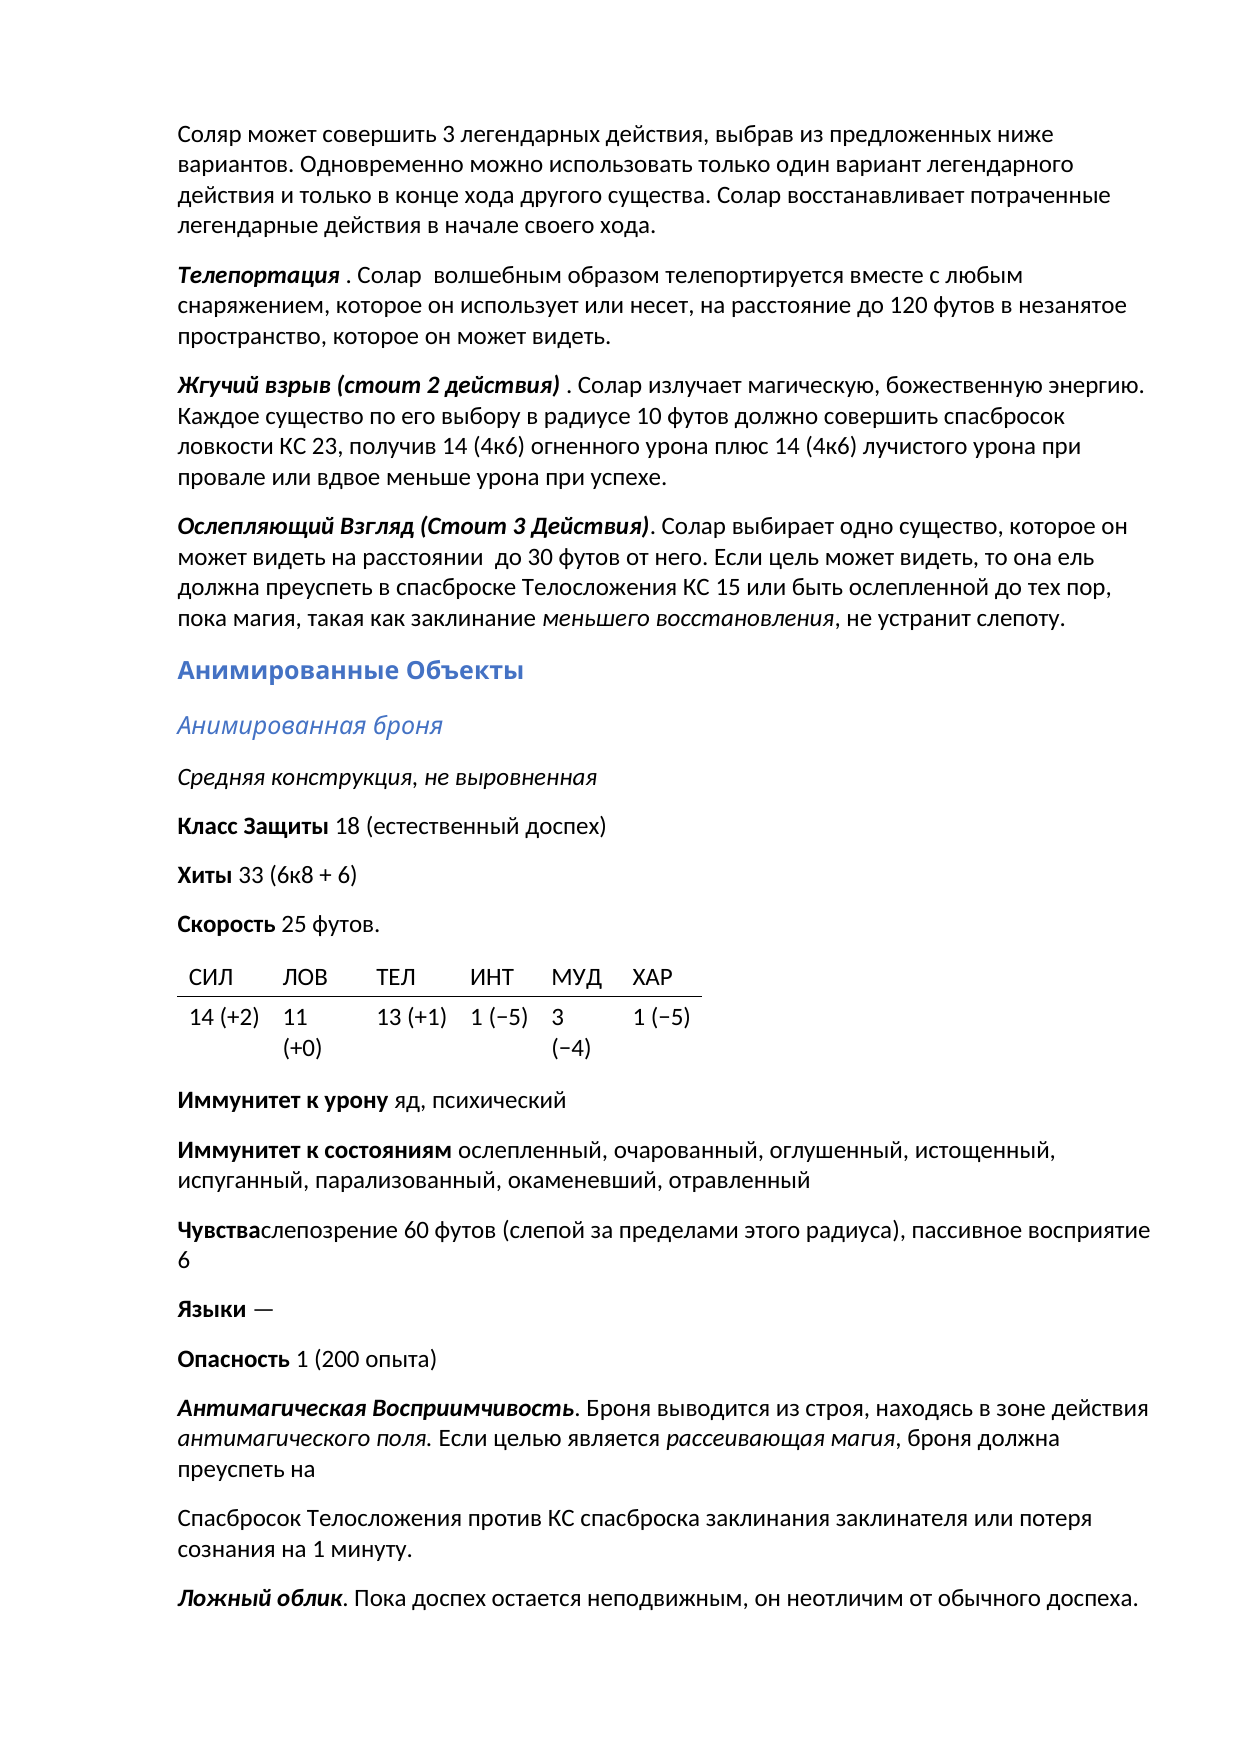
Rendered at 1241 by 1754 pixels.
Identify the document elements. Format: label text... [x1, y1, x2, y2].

text Иммунитет к состояниям ослепленный, очарованный, оглушенный, истощенный, испуганный, парализованный, окаменевший, отравленный [177, 1134, 1152, 1195]
text Класс Защиты 18 (естественный доспех) [177, 810, 1152, 841]
text Хиты 33 (6к8 + 6) [177, 859, 1152, 890]
text Жгучий взрыв (стоит 2 действия) . Солар излучает магическую, божественную энергию. Каждое существо по его выбору в радиусе 10 футов должно совершить спасбросок ловкости КС 23, получив 14 (4к6) огненного урона плюс 14 (4к6) лучистого урона при провале или вдвое меньше урона при успехе. [177, 369, 1152, 491]
text Соляр может совершить 3 легендарных действия, выбрав из предложенных ниже вариантов. Одновременно можно использовать только один вариант легендарного действия и только в конце хода другого существа. Солар восстанавливает потраченные легендарные действия в начале своего хода. [177, 118, 1152, 240]
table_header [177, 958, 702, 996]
text Опасность 1 (200 опыта) [177, 1343, 1152, 1373]
text Средняя конструкция, не выровненная [177, 761, 1152, 791]
text Чувстваслепозрение 60 футов (слепой за пределами этого радиуса), пассивное восприятие 6 [177, 1214, 1152, 1275]
text Скорость 25 футов. [177, 908, 1152, 939]
text Антимагическая Восприимчивость. Броня выводится из строя, находясь в зоне действия антимагического поля. Если целью является рассеивающая магия, броня должна преуспеть на [177, 1392, 1152, 1484]
text Телепортация . Солар волшебным образом телепортируется вместе с любым снаряжением, которое он использует или несет, на расстояние до 120 футов в незанятое пространство, которое он может видеть. [177, 259, 1152, 351]
subtitle Анимированная броня [177, 708, 1152, 742]
text Спасбросок Телосложения против КС спасброска заклинания заклинателя или потеря сознания на 1 минуту. [177, 1502, 1152, 1563]
text Ложный облик. Пока доспех остается неподвижным, он неотличим от обычного доспеха. [177, 1582, 1152, 1613]
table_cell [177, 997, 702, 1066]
text Ослепляющий Взгляд (Стоит 3 Действия). Солар выбирает одно существо, которое он может видеть на расстоянии до 30 футов от него. Если цель может видеть, то она ель должна преуспеть в спасброске Телосложения КС 15 или быть ослепленной до тех пор, пока магия, такая как заклинание меньшего восстановления, не устранит слепоту. [177, 510, 1152, 632]
subtitle Анимированные Объекты [177, 653, 1152, 687]
text Языки — [177, 1293, 1152, 1324]
text Иммунитет к урону яд, психический [177, 1085, 1152, 1115]
